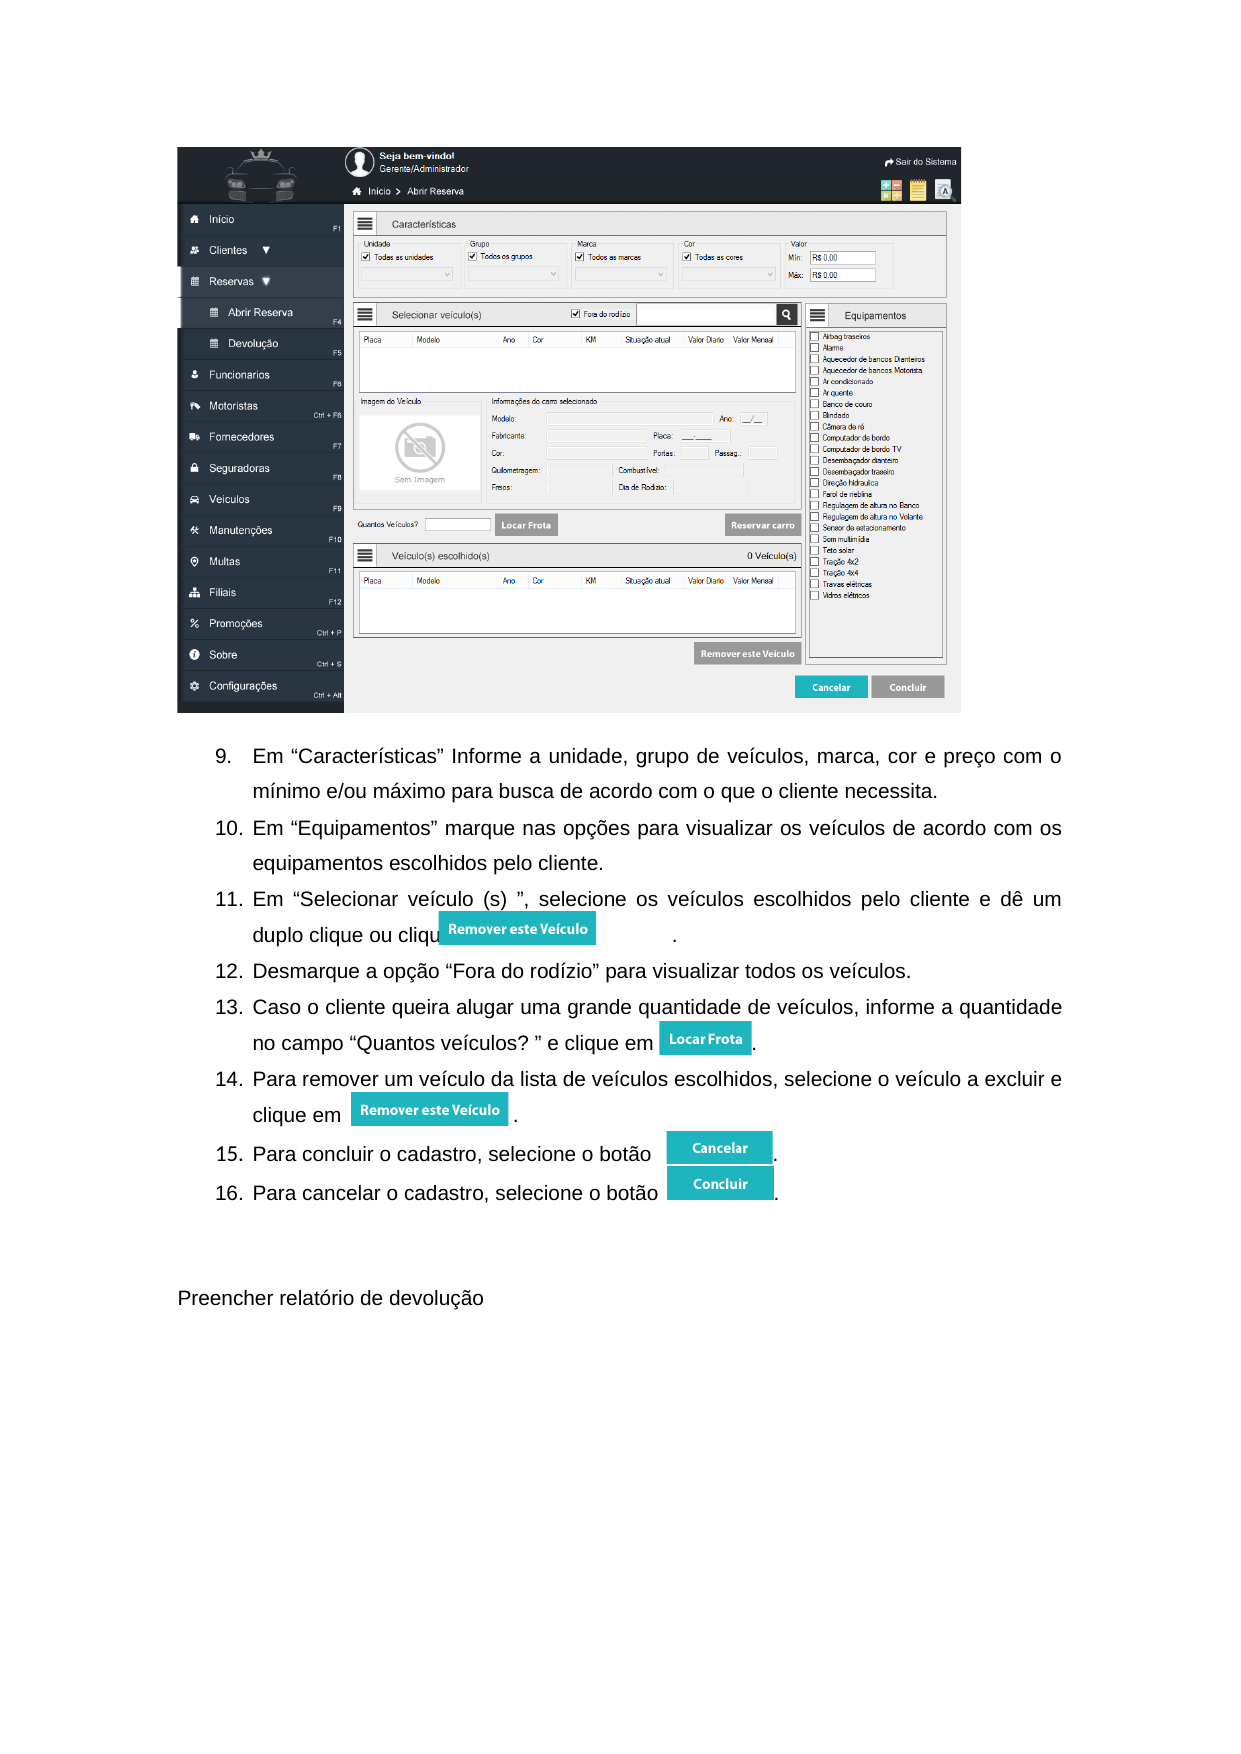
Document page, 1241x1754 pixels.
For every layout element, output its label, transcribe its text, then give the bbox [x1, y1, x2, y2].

picture [667, 1166, 774, 1200]
list Caso o cliente queira alugar uma grande quantidade de veículos, informe a quantidade no campo “Quantos veículos? ” e clique em . [215, 995, 1063, 1055]
list Em “Características” Informe a unidade, grupo de veículos, marca, cor e preço com o mínimo e/ou máximo para busca de acordo com o que o cliente necessita. [215, 743, 1063, 803]
list Em “Equipamentos” marque nas opções para visualizar os veículos de acordo com os equipamentos escolhidos pelo cliente. [215, 815, 1063, 875]
text Preencher relatório de devolução [177, 1286, 1063, 1310]
list Desmarque a opção “Fora do rodízio” para visualizar todos os veículos. [215, 959, 1063, 983]
picture [177, 147, 962, 713]
list Para cancelar o cadastro, selecione o botão . [215, 1181, 1063, 1205]
picture [351, 1092, 509, 1126]
picture [438, 911, 597, 945]
picture [666, 1131, 773, 1164]
list Em “Selecionar veículo (s) ”, selecione os veículos escolhidos pelo cliente e dê um duplo clique ou clique em . [215, 887, 1063, 947]
picture [659, 1021, 752, 1055]
list Para concluir o cadastro, selecione o botão . [215, 1139, 1063, 1167]
list Para remover um veículo da lista de veículos escolhidos, selecione o veículo a excluir e clique em . [215, 1067, 1063, 1127]
